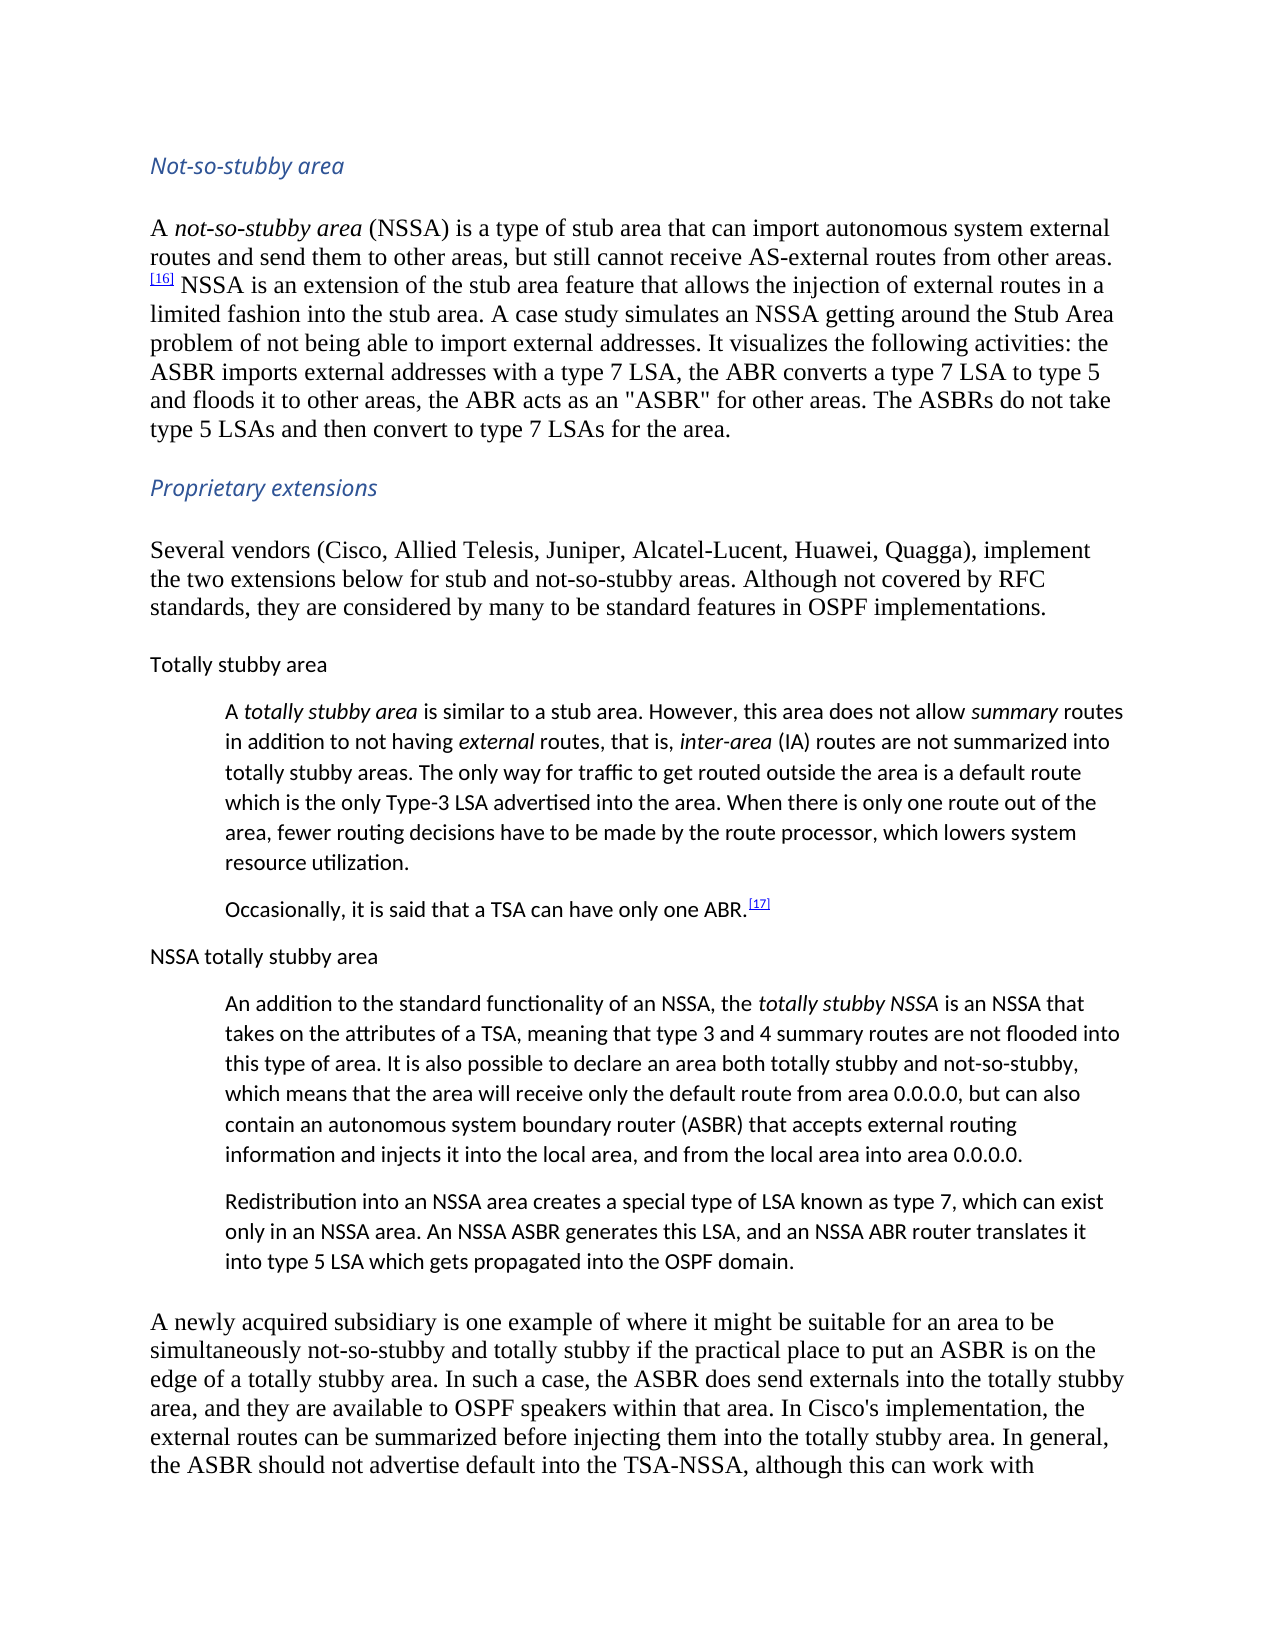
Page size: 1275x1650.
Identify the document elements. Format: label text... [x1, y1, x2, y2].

subtitle Proprietary extensions [150, 472, 1125, 503]
text Redistribution into an NSSA area creates a special type of LSA known as type 7, which can exist only in an NSSA area. An NSSA ASBR generates this LSA, and an NSSA ABR router translates it into type 5 LSA which gets propagated into the OSPF domain. [225, 1187, 1125, 1275]
subtitle Not-so-stubby area [150, 150, 1125, 181]
text A not-so-stubby area (NSSA) is a type of stub area that can import autonomous system external routes and send them to other areas, but still cannot receive AS-external routes from other areas.[16] NSSA is an extension of the stub area feature that allows the injection of external routes in a limited fashion into the stub area. A case study simulates an NSSA getting around the Stub Area problem of not being able to import external addresses. It visualizes the following activities: the ASBR imports external addresses with a type 7 LSA, the ABR converts a type 7 LSA to type 5 and floods it to other areas, the ABR acts as an "ASBR" for other areas. The ASBRs do not take type 5 LSAs and then convert to type 7 LSAs for the area. [150, 213, 1125, 443]
text Several vendors (Cisco, Allied Telesis, Juniper, Alcatel-Lucent, Huawei, Quagga), implement the two extensions below for stub and not-so-stubby areas. Although not covered by RFC standards, they are considered by many to be standard features in OSPF implementations. [150, 535, 1125, 621]
text NSSA totally stubby area [150, 942, 1125, 970]
text Occasionally, it is said that a TSA can have only one ABR.[17] [225, 895, 1125, 923]
text Totally stubby area [150, 650, 1125, 678]
text An addition to the standard functionality of an NSSA, the totally stubby NSSA is an NSSA that takes on the attributes of a TSA, meaning that type 3 and 4 summary routes are not flooded into this type of area. It is also possible to declare an area both totally stubby and not-so-stubby, which means that the area will receive only the default route from area 0.0.0.0, but can also contain an autonomous system boundary router (ASBR) that accepts external routing information and injects it into the local area, and from the local area into area 0.0.0.0. [225, 989, 1125, 1168]
text A totally stubby area is similar to a stub area. However, this area does not allow summary routes in addition to not having external routes, that is, inter-area (IA) routes are not summarized into totally stubby areas. The only way for traffic to get routed outside the area is a default route which is the only Type-3 LSA advertised into the area. When there is only one route out of the area, fewer routing decisions have to be made by the route processor, which lowers system resource utilization. [225, 697, 1125, 876]
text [150, 1307, 1125, 1479]
